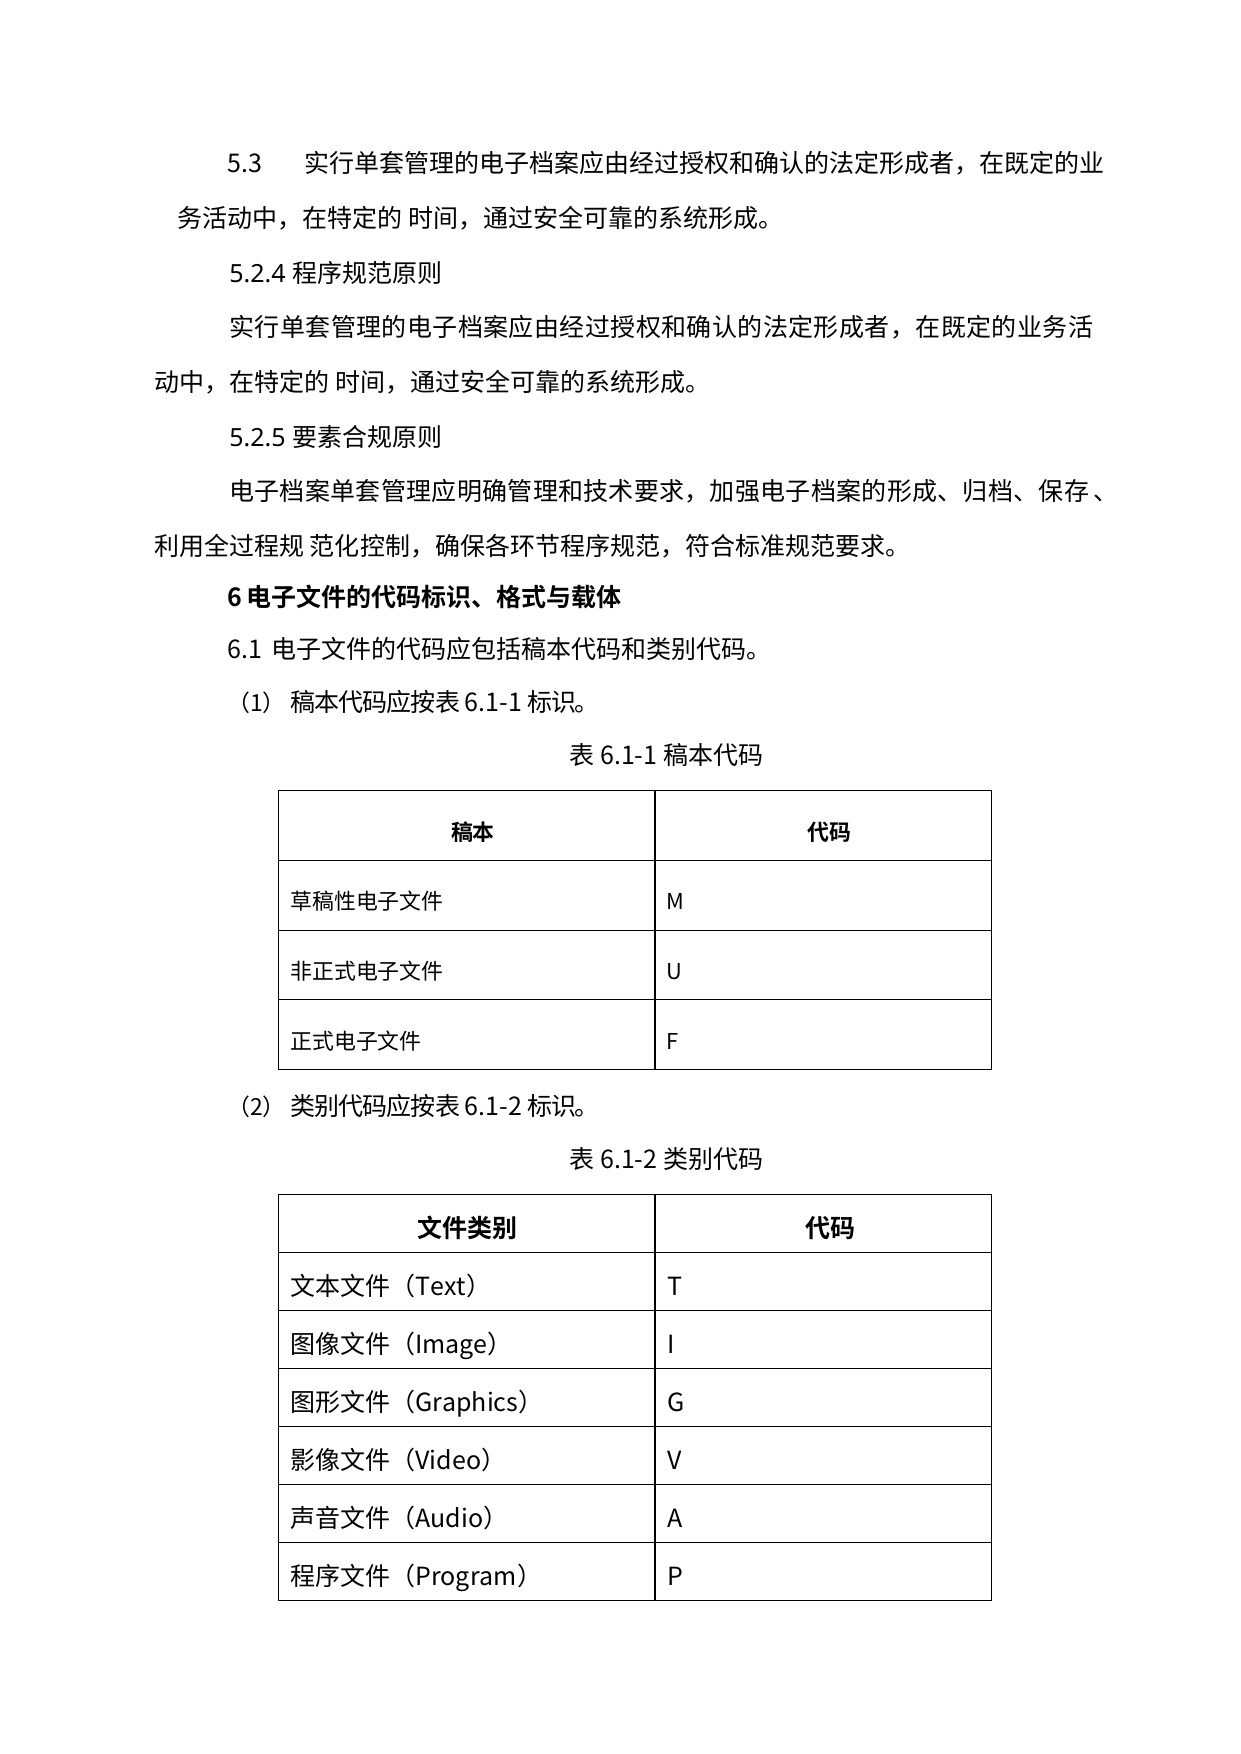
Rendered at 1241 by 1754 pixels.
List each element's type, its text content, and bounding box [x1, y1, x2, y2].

text 表 6.1-2 类别代码 [483, 1139, 850, 1176]
table_cell 非正式电子文件 [279, 931, 654, 999]
list 稿本代码应按表 6.1-1 标识。 [227, 682, 1134, 718]
table_header 代码 [656, 791, 991, 860]
table_cell I [656, 1311, 991, 1368]
table_cell P [656, 1543, 991, 1600]
table_header 稿本 [279, 791, 654, 860]
table_cell 图像文件（Image） [279, 1311, 654, 1368]
table_cell G [656, 1369, 991, 1426]
list 电子文件的代码应包括稿本代码和类别代码。 [227, 629, 1134, 666]
table_header 代码 [656, 1195, 991, 1252]
list 5.2.4 程序规范原则 [154, 253, 1093, 289]
list 电子档案单套管理应明确管理和技术要求，加强电子档案的形成、归档、保存、利用全过程规 范化控制，确保各环节程序规范，符合标准规范要求。 [154, 472, 1093, 563]
table_cell M [656, 861, 991, 929]
table_cell V [656, 1427, 991, 1484]
table_cell U [656, 931, 991, 999]
table_cell 程序文件（Program） [279, 1543, 654, 1600]
list 实行单套管理的电子档案应由经过授权和确认的法定形成者，在既定的业务活动中，在特定的 时间，通过安全可靠的系统形成。 [154, 308, 1093, 399]
table_header 文件类别 [279, 1195, 654, 1252]
list 5.2.5 要素合规原则 [154, 417, 1093, 453]
text 表 6.1-1 稿本代码 [483, 735, 850, 771]
table_cell 文本文件（Text） [279, 1253, 654, 1310]
table_cell 正式电子文件 [279, 1000, 654, 1069]
subtitle 电子文件的代码标识、格式与载体 [227, 581, 1134, 613]
table_cell T [656, 1253, 991, 1310]
table_cell F [656, 1000, 991, 1069]
list 实行单套管理的电子档案应由经过授权和确认的法定形成者，在既定的业务活动中，在特定的 时间，通过安全可靠的系统形成。 [177, 144, 1106, 235]
table_cell A [656, 1485, 991, 1542]
table_cell 草稿性电子文件 [279, 861, 654, 929]
table_cell 图形文件（Graphics） [279, 1369, 654, 1426]
table_cell 影像文件（Video） [279, 1427, 654, 1484]
table_cell 声音文件（Audio） [279, 1485, 654, 1542]
list 类别代码应按表 6.1-2 标识。 [227, 1086, 1134, 1123]
